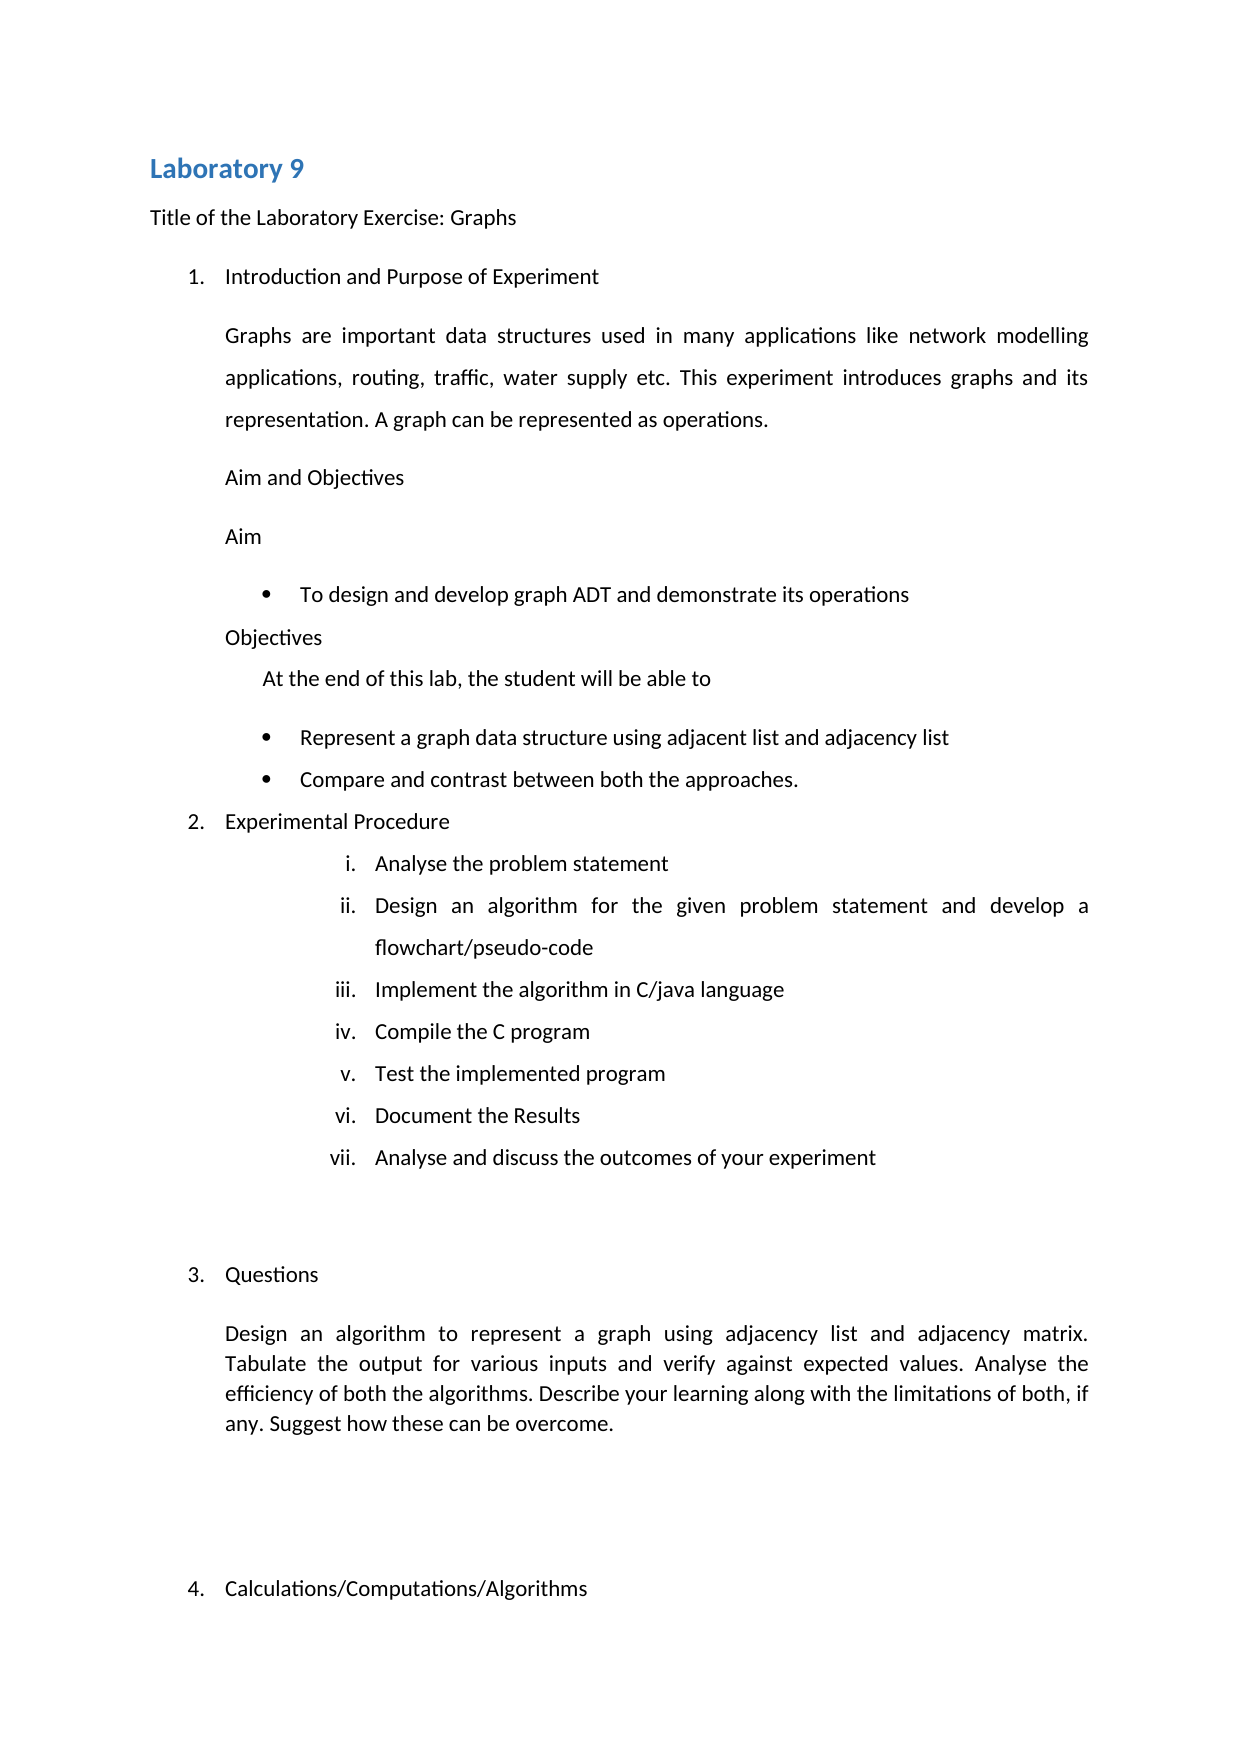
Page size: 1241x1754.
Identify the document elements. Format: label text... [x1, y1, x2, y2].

text Aim and Objectives [225, 463, 1090, 491]
list Compare and contrast between both the approaches. [262, 765, 1090, 793]
list Analyse and discuss the outcomes of your experiment [356, 1143, 1090, 1171]
list Analyse the problem statement [356, 849, 1090, 877]
list Test the implemented program [356, 1059, 1090, 1087]
list Represent a graph data structure using adjacent list and adjacency list [262, 723, 1090, 751]
list Document the Results [356, 1101, 1090, 1129]
list Implement the algorithm in C/java language [356, 975, 1090, 1003]
list Questions [187, 1260, 1090, 1288]
list Experimental Procedure [187, 807, 1090, 835]
list Calculations/Computations/Algorithms [187, 1574, 1090, 1602]
list Introduction and Purpose of Experiment [187, 262, 1090, 290]
subtitle Laboratory 9 [150, 150, 1090, 186]
text Design an algorithm to represent a graph using adjacency list and adjacency matrix. Tabulate the output for various inputs and verify against expected values. Analyse the efficiency of both the algorithms. Describe your learning along with the limitations of both, if any. Suggest how these can be overcome. [225, 1319, 1090, 1438]
list To design and develop graph ADT and demonstrate its operations [262, 581, 1090, 609]
text Objectives [150, 623, 1090, 651]
text Graphs are important data structures used in many applications like network modelling applications, routing, traffic, water supply etc. This experiment introduces graphs and its representation. A graph can be represented as operations. [225, 321, 1090, 433]
list Compile the C program [356, 1017, 1090, 1045]
text Title of the Laboratory Exercise: Graphs [150, 203, 1090, 231]
list Design an algorithm for the given problem statement and develop a flowchart/pseudo-code [356, 891, 1090, 961]
text At the end of this lab, the student will be able to [225, 664, 1090, 693]
text Aim [187, 522, 1090, 550]
